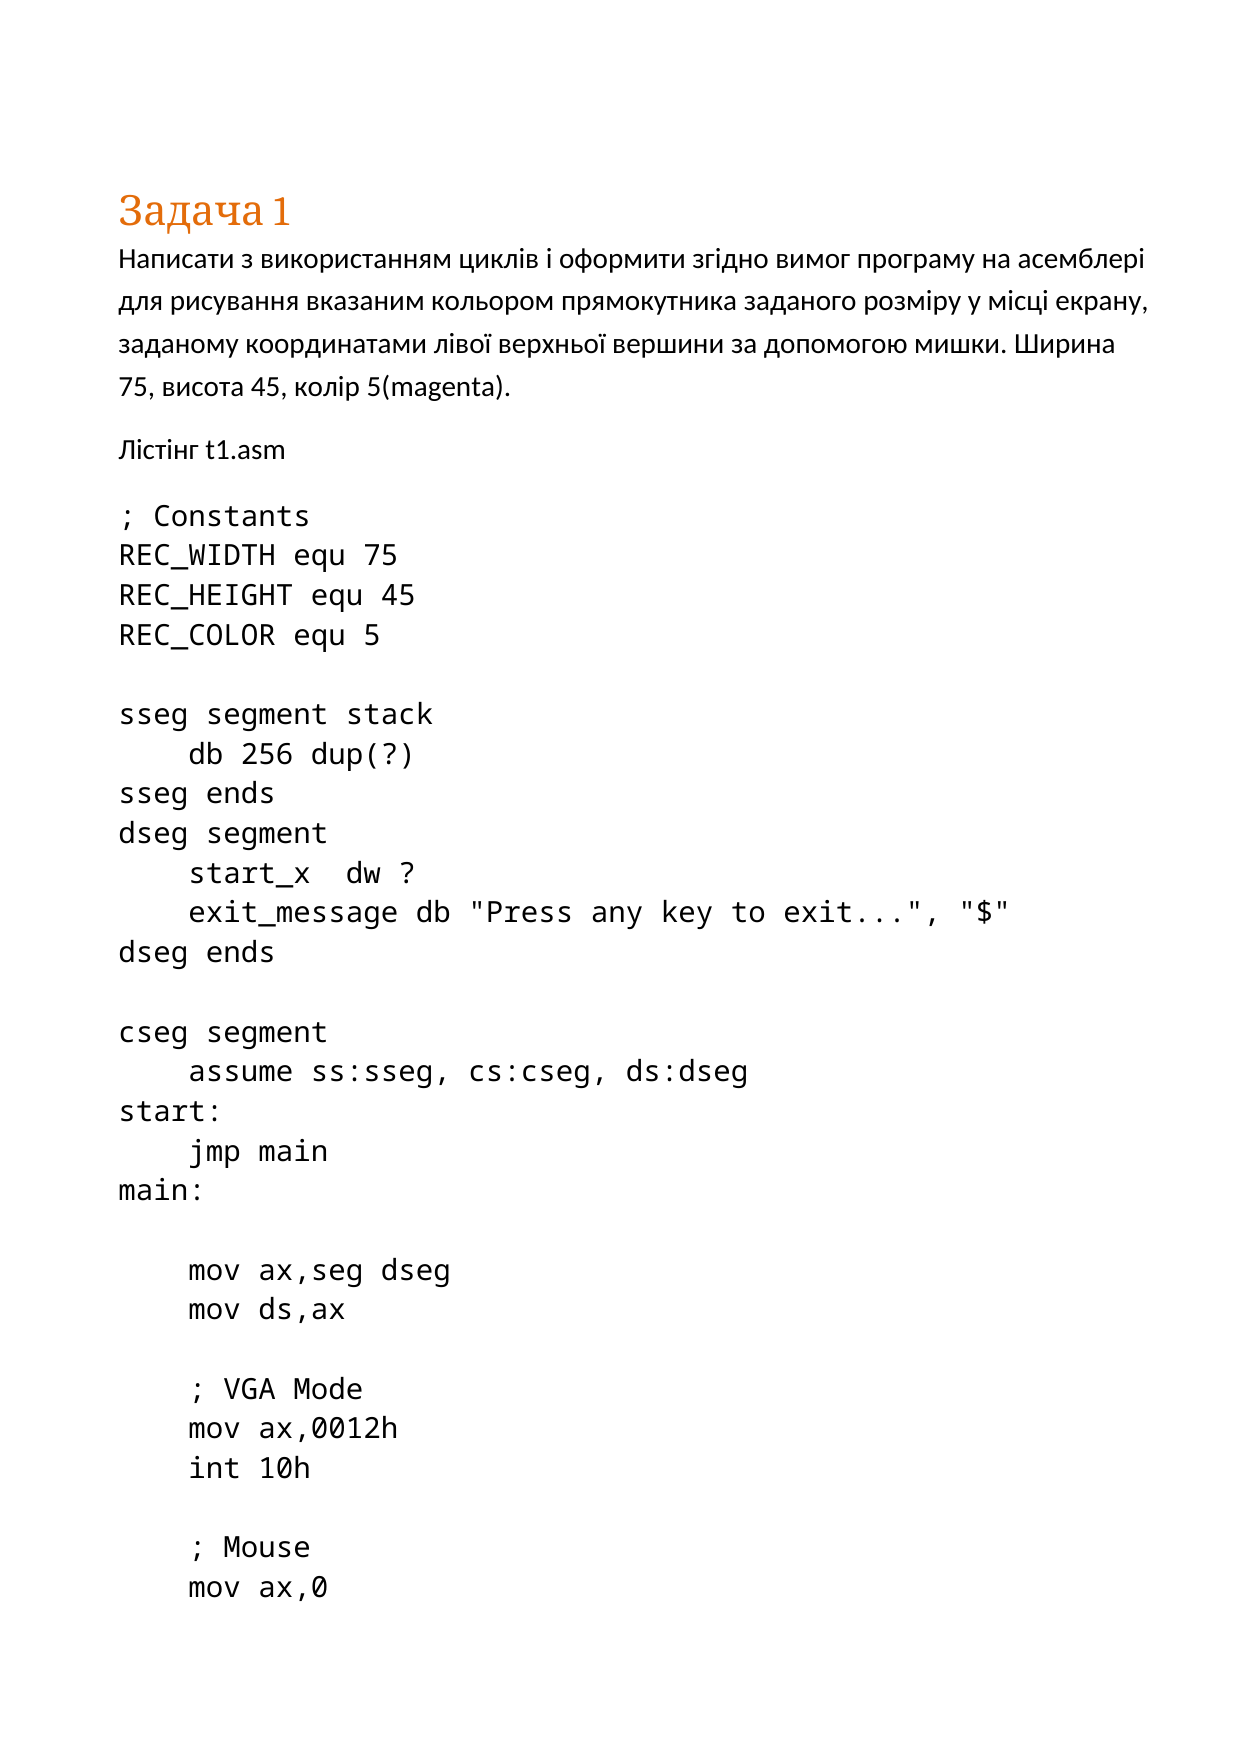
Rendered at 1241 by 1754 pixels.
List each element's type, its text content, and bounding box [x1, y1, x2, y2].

text sseg ends [118, 773, 1152, 812]
text assume ss:sseg, cs:cseg, ds:dseg [118, 1051, 1152, 1090]
text ; VGA Mode [118, 1368, 1152, 1408]
text cseg segment [118, 1011, 1152, 1051]
text dseg ends [118, 931, 1152, 971]
text mov ax,seg dseg [118, 1249, 1152, 1289]
text start: [118, 1090, 1152, 1130]
text ; Mouse [118, 1527, 1152, 1566]
text ; Constants [118, 495, 1152, 534]
text start_x dw ? [118, 852, 1152, 892]
text REC_COLOR equ 5 [118, 614, 1152, 654]
text mov ax,0 [118, 1566, 1152, 1606]
text mov ds,ax [118, 1289, 1152, 1328]
text sseg segment stack [118, 693, 1152, 733]
text mov ax,0012h [118, 1408, 1152, 1447]
text Написати з використанням циклів і оформити згідно вимог програму на асемблері для рисування вказаним кольором прямокутника заданого розміру у місці екрану, заданому координатами лівої верхньої вершини за допомогою мишки. Ширина 75, висота 45, колір 5(magenta). [118, 240, 1152, 403]
text Лістінг t1.asm [118, 431, 1152, 467]
subtitle Задача 1 [118, 188, 1152, 236]
text int 10h [118, 1447, 1152, 1487]
text exit_message db "Press any key to exit...", "$" [118, 892, 1152, 931]
text REC_WIDTH equ 75 [118, 534, 1152, 574]
text dseg segment [118, 812, 1152, 852]
text main: [118, 1169, 1152, 1209]
text db 256 dup(?) [118, 733, 1152, 773]
text jmp main [118, 1130, 1152, 1169]
text REC_HEIGHT equ 45 [118, 574, 1152, 614]
